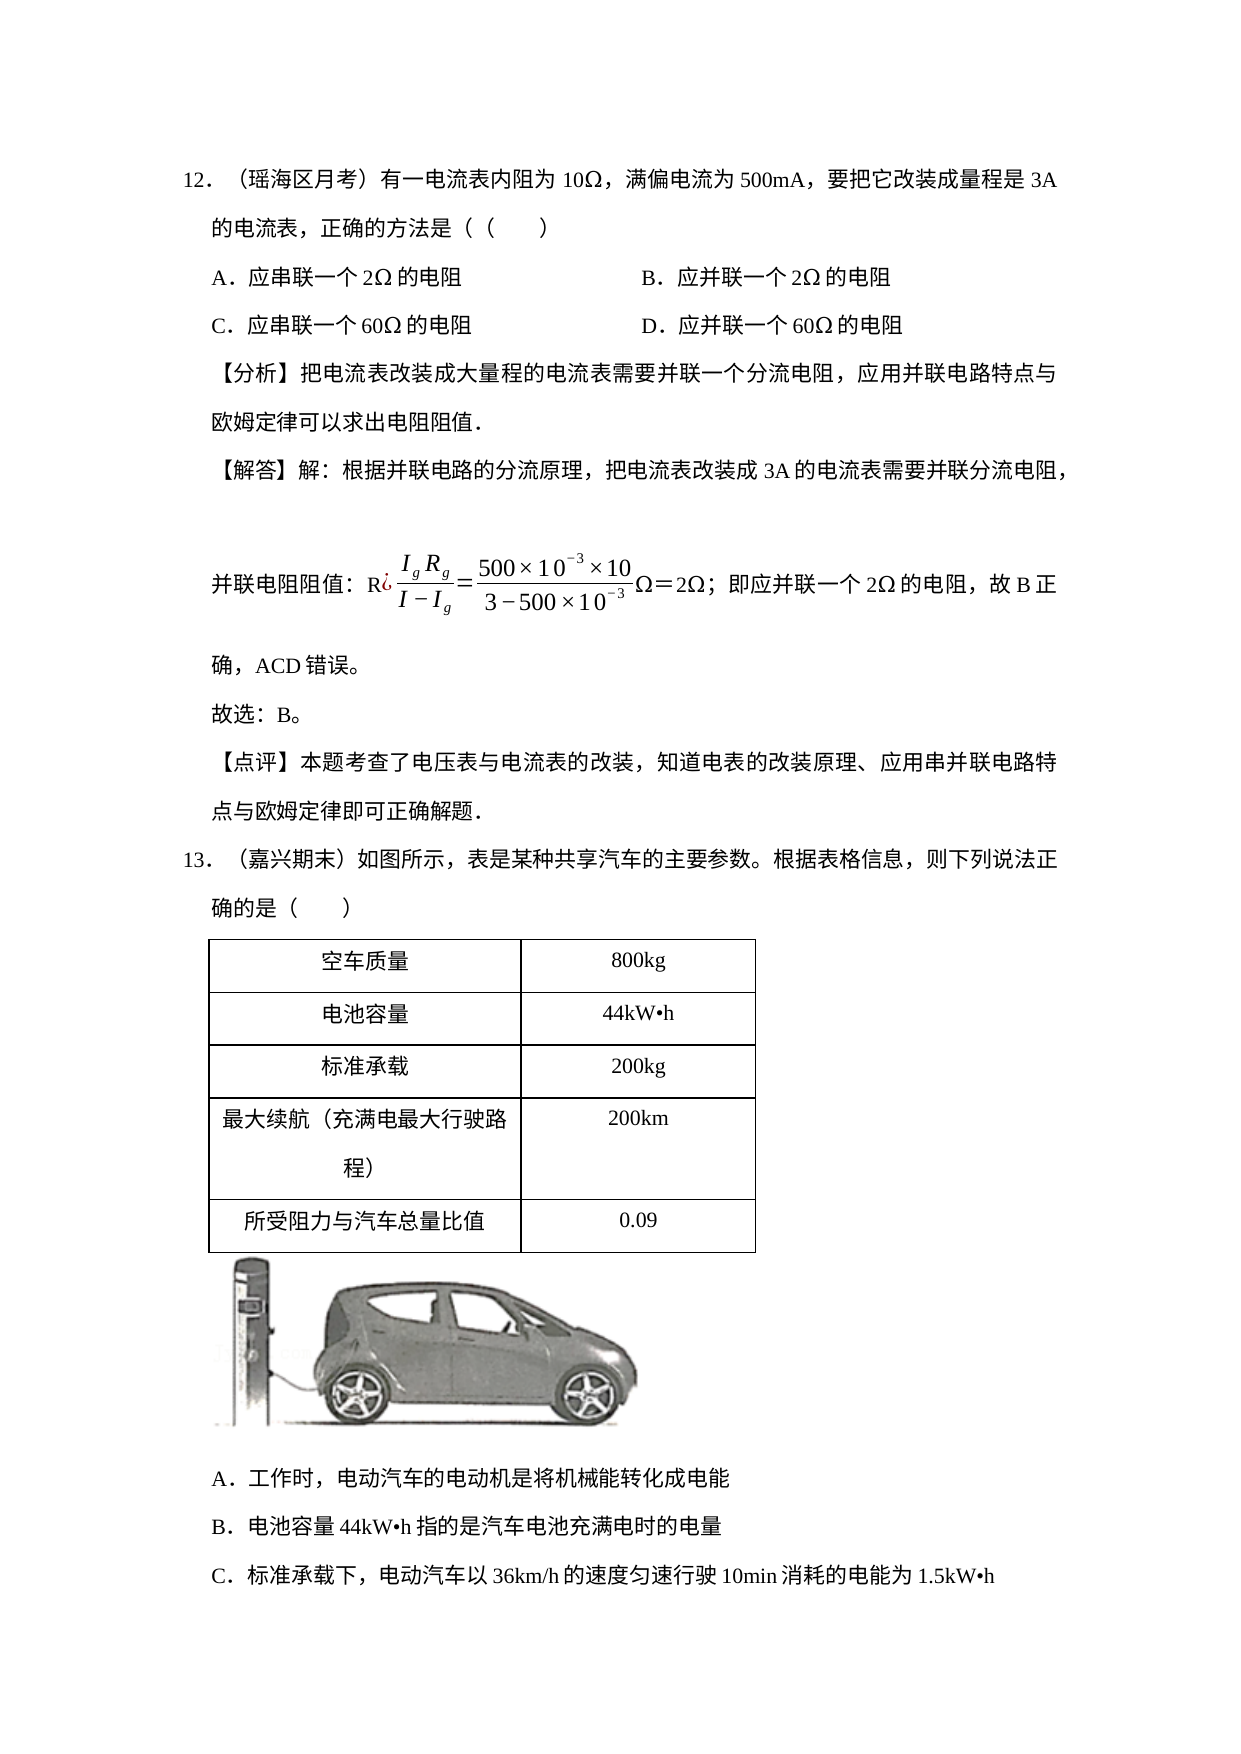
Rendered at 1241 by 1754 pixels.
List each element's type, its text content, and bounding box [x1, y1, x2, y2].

text 故选：B。 [211, 696, 1058, 729]
table_cell 200km [522, 1099, 755, 1199]
text 【解答】解：根据并联电路的分流原理，把电流表改装成3A的电流表需要并联分流电阻，并联电阻阻值：RΩ＝2Ω；即应并联一个2Ω的电阻，故B正确，ACD错误。 [211, 453, 1058, 680]
text 【点评】本题考查了电压表与电流表的改装，知道电表的改装原理、应用串并联电路特点与欧姆定律即可正确解题． [211, 744, 1058, 826]
table_cell 0.09 [522, 1200, 755, 1251]
table_cell 标准承载 [210, 1046, 520, 1097]
table_header 800kg [522, 940, 755, 991]
table_cell 所受阻力与汽车总量比值 [210, 1200, 520, 1251]
text C．标准承载下，电动汽车以36km/h的速度匀速行驶10min消耗的电能为1.5kW•h [183, 1557, 1058, 1590]
text 12．（瑶海区月考）有一电流表内阻为10Ω，满偏电流为500mA，要把它改装成量程是3A的电流表，正确的方法是（（ ） [183, 162, 1058, 243]
table_cell 电池容量 [210, 993, 520, 1044]
text B．电池容量44kW•h指的是汽车电池充满电时的电量 [183, 1509, 1058, 1541]
text A．应串联一个2Ω的电阻 B．应并联一个2Ω的电阻 [183, 259, 1058, 292]
table_cell 44kW•h [522, 993, 755, 1044]
picture [211, 1253, 644, 1433]
table_cell 200kg [522, 1046, 755, 1097]
table_header 空车质量 [210, 940, 520, 991]
text C．应串联一个60Ω的电阻 D．应并联一个60Ω的电阻 [183, 307, 1058, 340]
table_cell 最大续航（充满电最大行驶路程） [210, 1099, 520, 1199]
text 13．（嘉兴期末）如图所示，表是某种共享汽车的主要参数。根据表格信息，则下列说法正确的是（ ） [183, 842, 1058, 923]
text 【分析】把电流表改装成大量程的电流表需要并联一个分流电阻，应用并联电路特点与欧姆定律可以求出电阻阻值． [211, 356, 1058, 437]
text A．工作时，电动汽车的电动机是将机械能转化成电能 [183, 1461, 1058, 1493]
